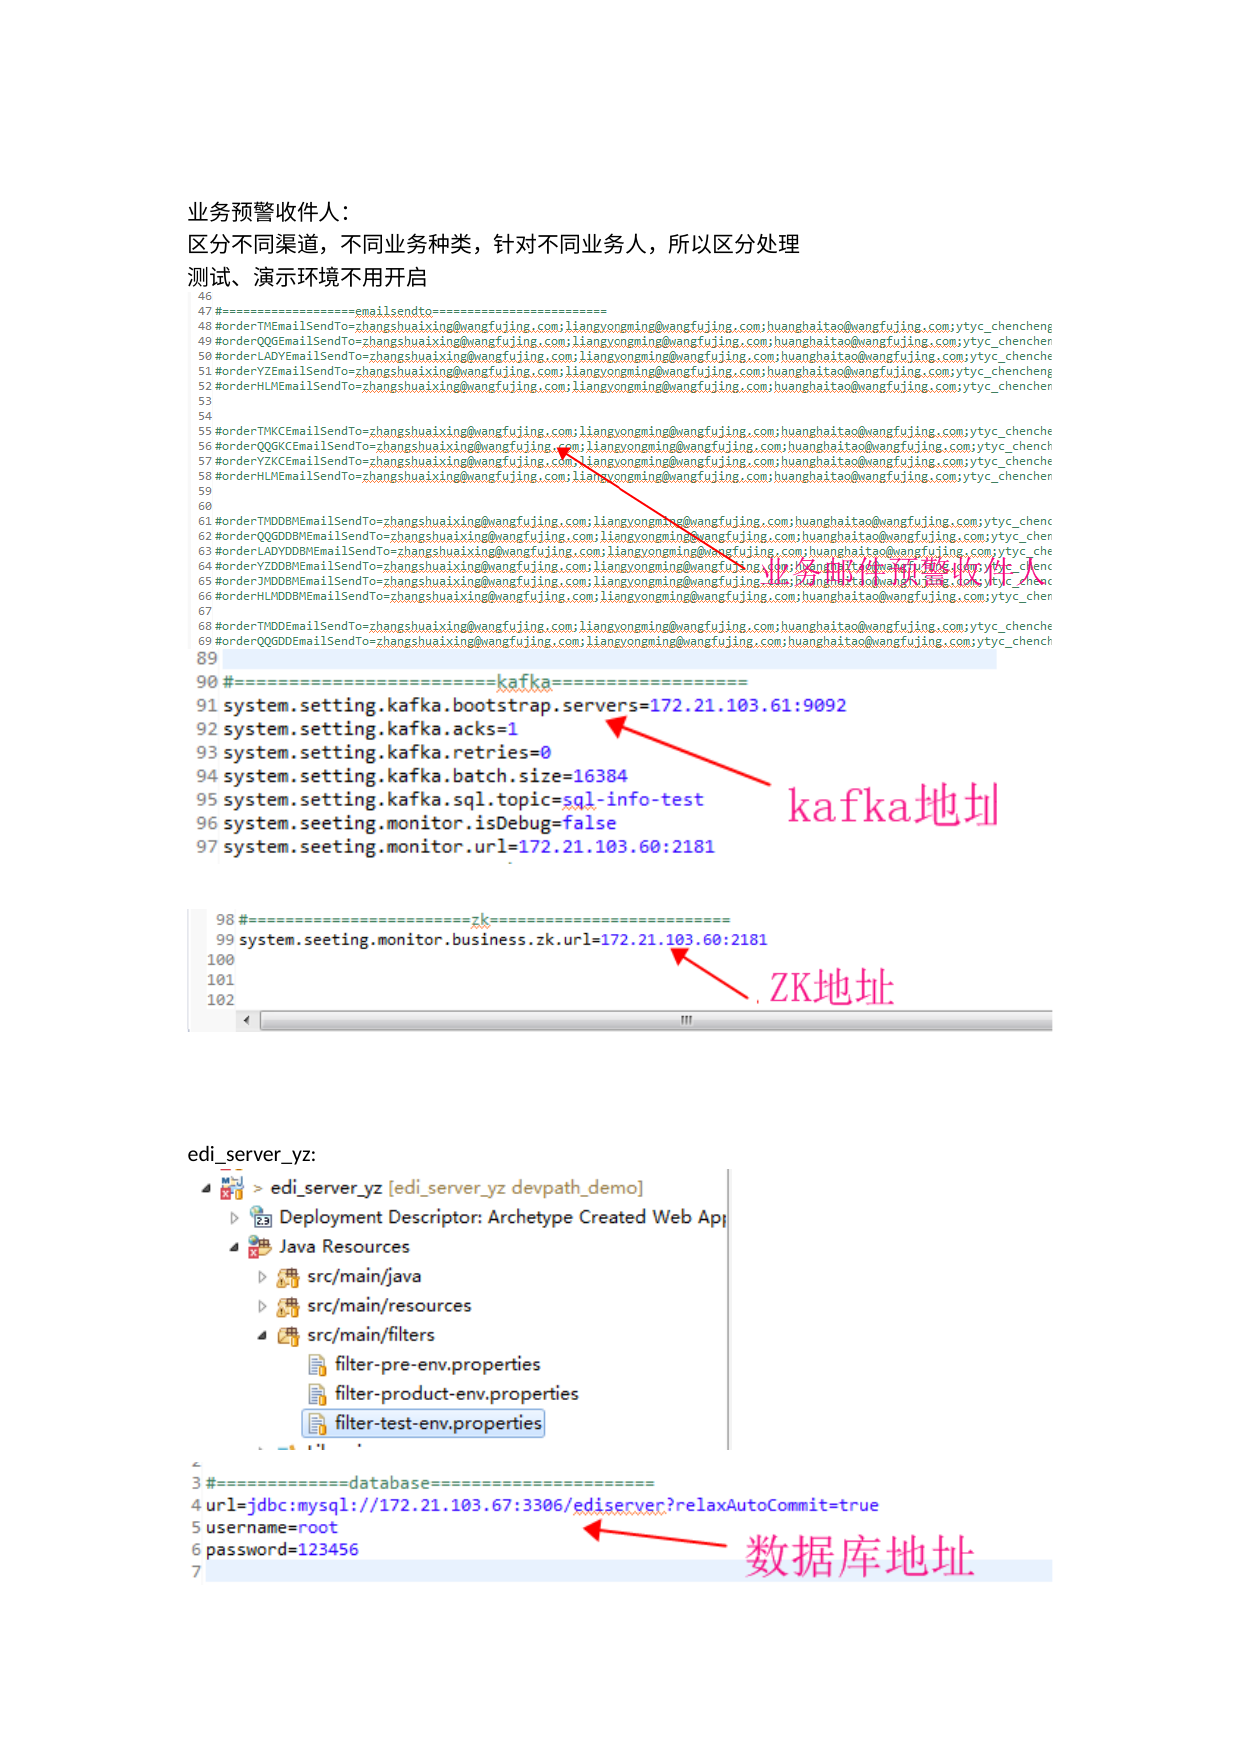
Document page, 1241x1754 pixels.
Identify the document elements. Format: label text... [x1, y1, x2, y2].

text edi_server_yz: [187, 1137, 1053, 1169]
text 业务预警收件人： [187, 194, 1053, 227]
picture [187, 909, 1053, 1032]
text 测试、演示环境不用开启 [187, 259, 1053, 292]
text 区分不同渠道，不同业务种类，针对不同业务人，所以区分处理 [187, 227, 1053, 259]
picture [187, 1462, 1053, 1585]
picture [187, 292, 1052, 864]
picture [187, 1169, 732, 1450]
